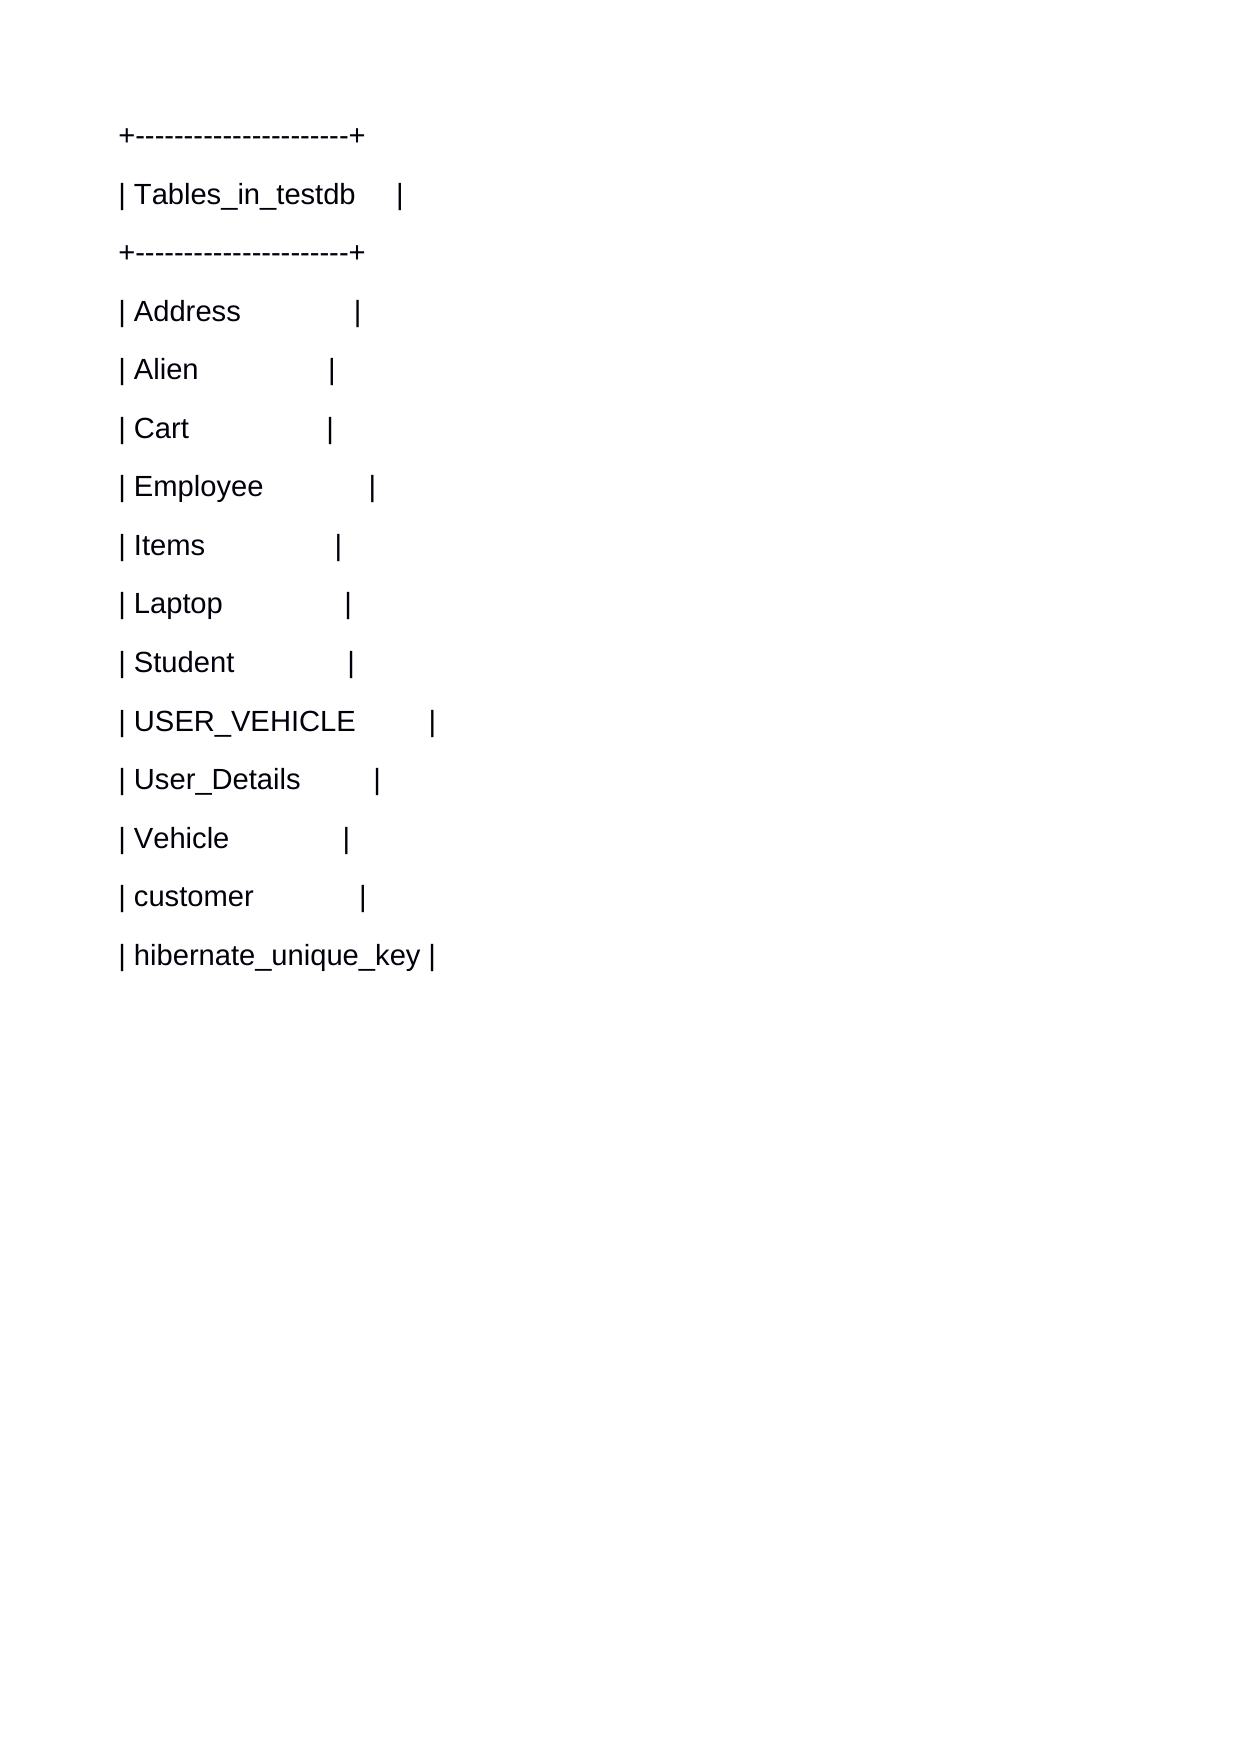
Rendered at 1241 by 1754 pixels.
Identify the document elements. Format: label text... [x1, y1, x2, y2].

subtitle | Items | [118, 528, 1122, 561]
subtitle | Student | [118, 645, 1122, 678]
subtitle +----------------------+ [118, 118, 1122, 152]
subtitle | Laptop | [118, 586, 1122, 620]
subtitle | Cart | [118, 411, 1122, 444]
subtitle | Alien | [118, 352, 1122, 386]
subtitle | User_Details | [118, 762, 1122, 796]
subtitle | Tables_in_testdb | [118, 177, 1122, 210]
subtitle | Address | [118, 294, 1122, 327]
subtitle | hibernate_unique_key | [118, 938, 1122, 971]
subtitle | Vehicle | [118, 821, 1122, 854]
subtitle | customer | [118, 879, 1122, 913]
subtitle +----------------------+ [118, 235, 1122, 269]
subtitle | Employee | [118, 469, 1122, 503]
subtitle | USER_VEHICLE | [118, 703, 1122, 737]
